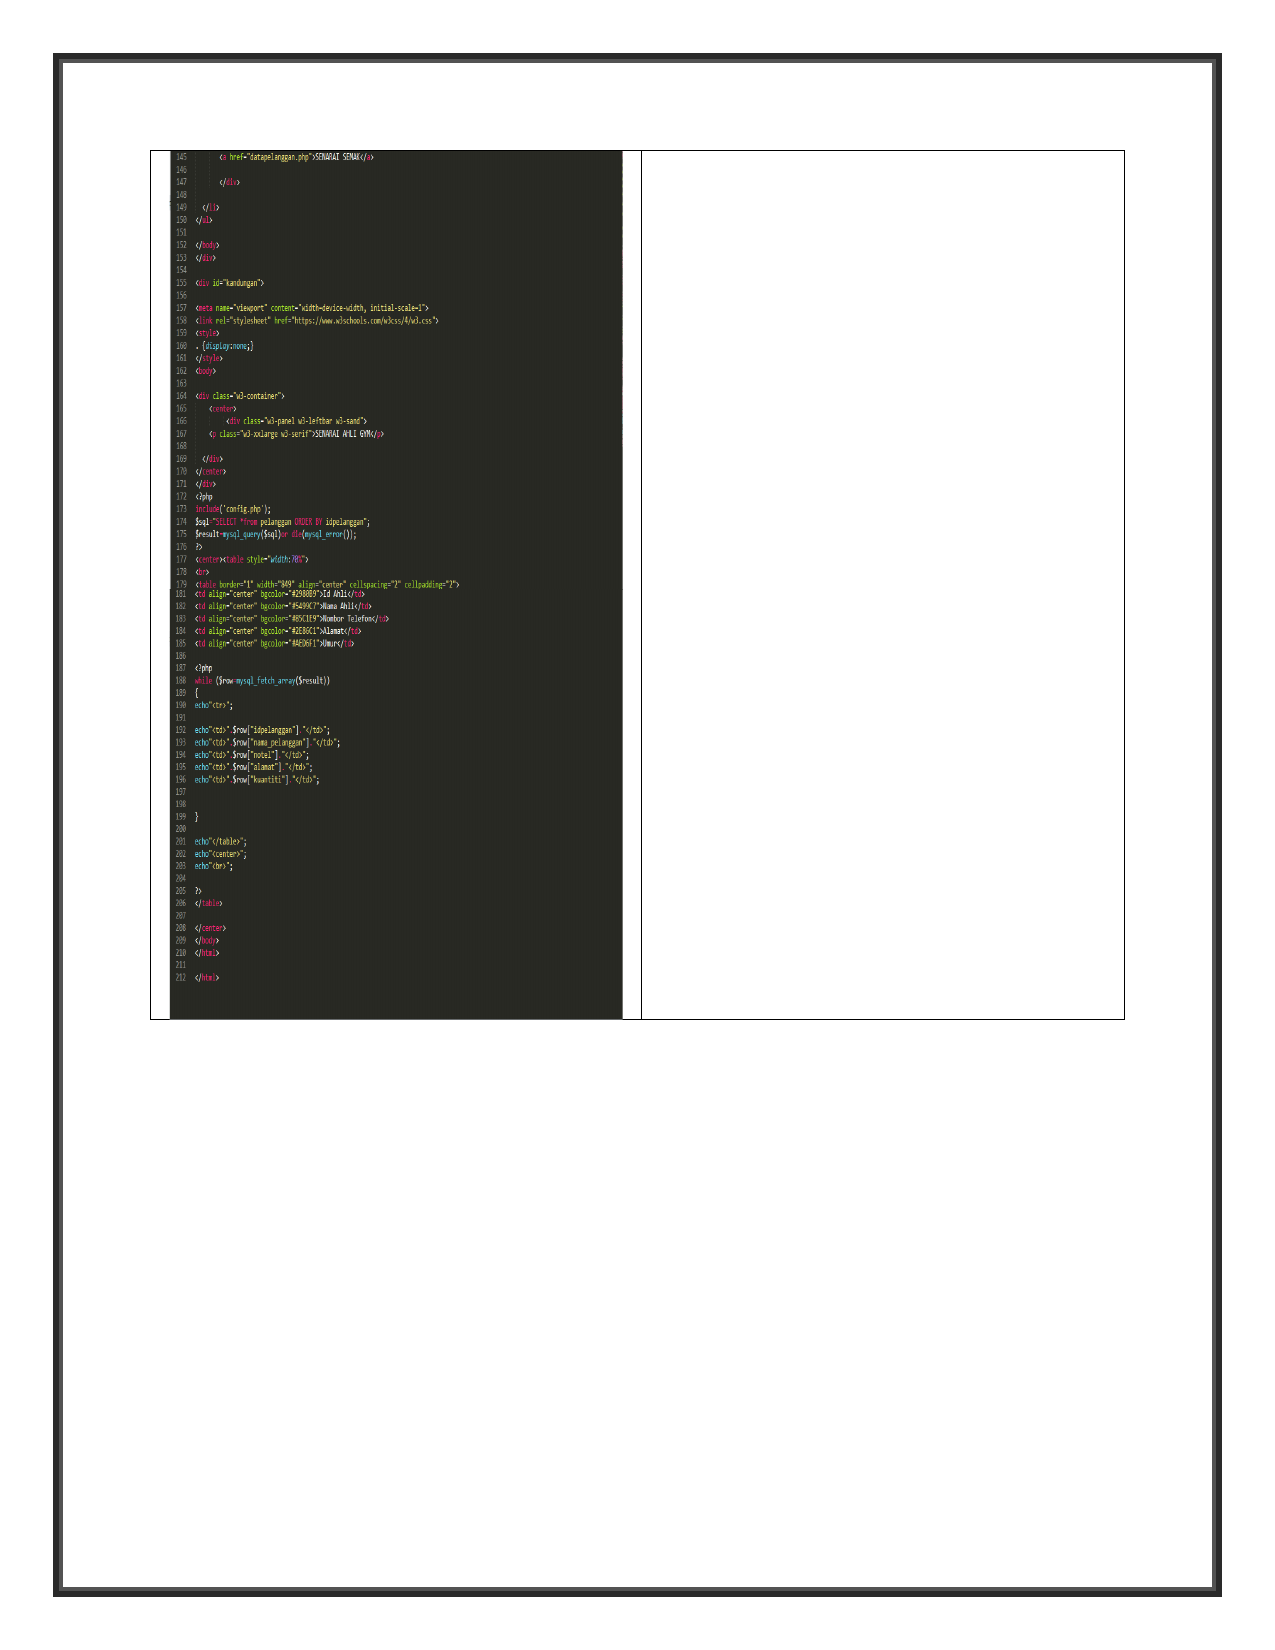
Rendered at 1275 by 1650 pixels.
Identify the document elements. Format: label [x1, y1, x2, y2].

table_cell [623, 151, 641, 1019]
table_cell [151, 151, 169, 1019]
table_cell [642, 151, 1124, 1019]
picture [169, 151, 623, 1020]
